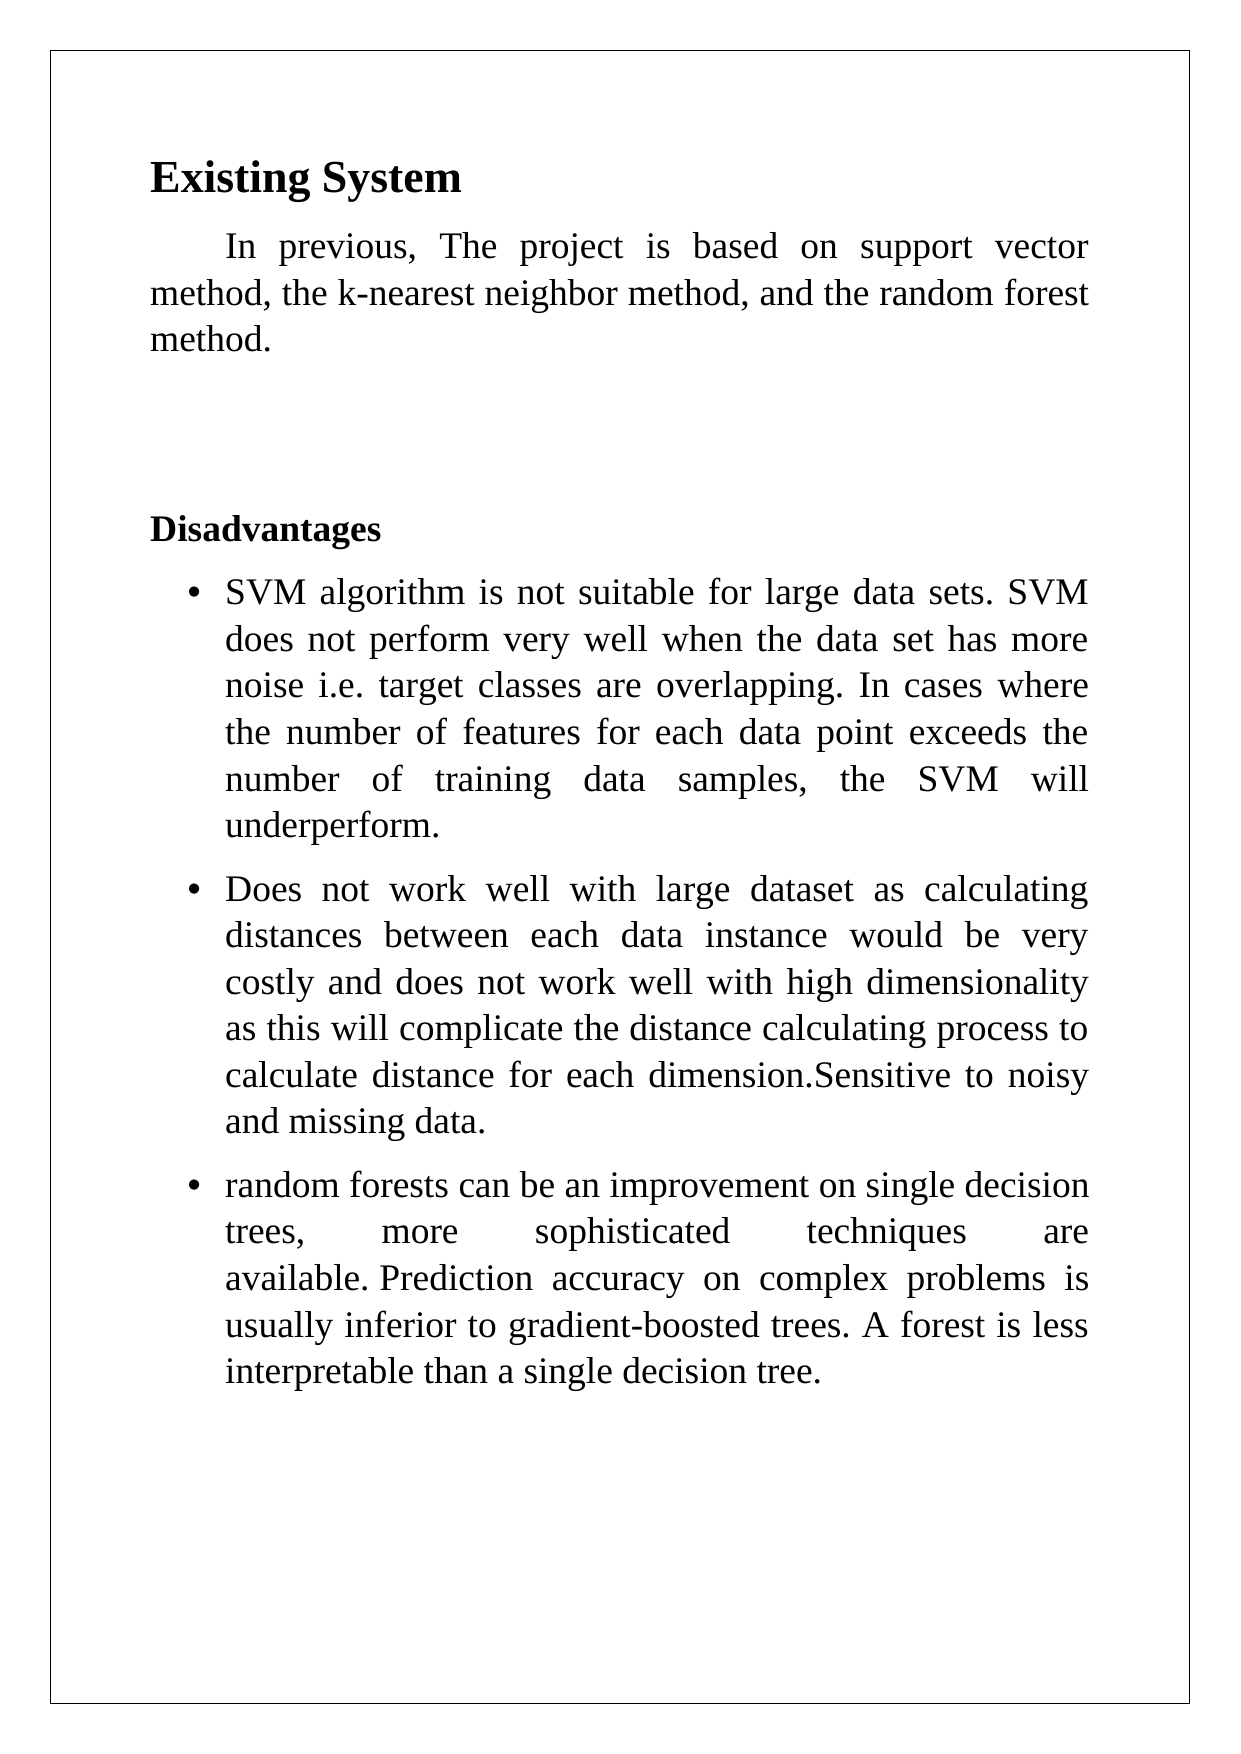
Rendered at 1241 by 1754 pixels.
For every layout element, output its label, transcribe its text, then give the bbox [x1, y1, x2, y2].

list Does not work well with large dataset as calculating distances between each data instance would be very costly and does not work well with high dimensionality as this will complicate the distance calculating process to calculate distance for each dimension.Sensitive to noisy and missing data. [187, 866, 1090, 1142]
list random forests can be an improvement on single decision trees, more sophisticated techniques are available. Prediction accuracy on complex problems is usually inferior to gradient-boosted trees. A forest is less interpretable than a single decision tree. [187, 1162, 1090, 1392]
list SVM algorithm is not suitable for large data sets. SVM does not perform very well when the data set has more noise i.e. target classes are overlapping. In cases where the number of features for each data point exceeds the number of training data samples, the SVM will underperform. [187, 569, 1090, 846]
text Disadvantages [150, 506, 1090, 549]
text In previous, The project is based on support vector method, the k-nearest neighbor method, and the random forest method. [150, 223, 1090, 360]
text Existing System [150, 150, 1090, 203]
